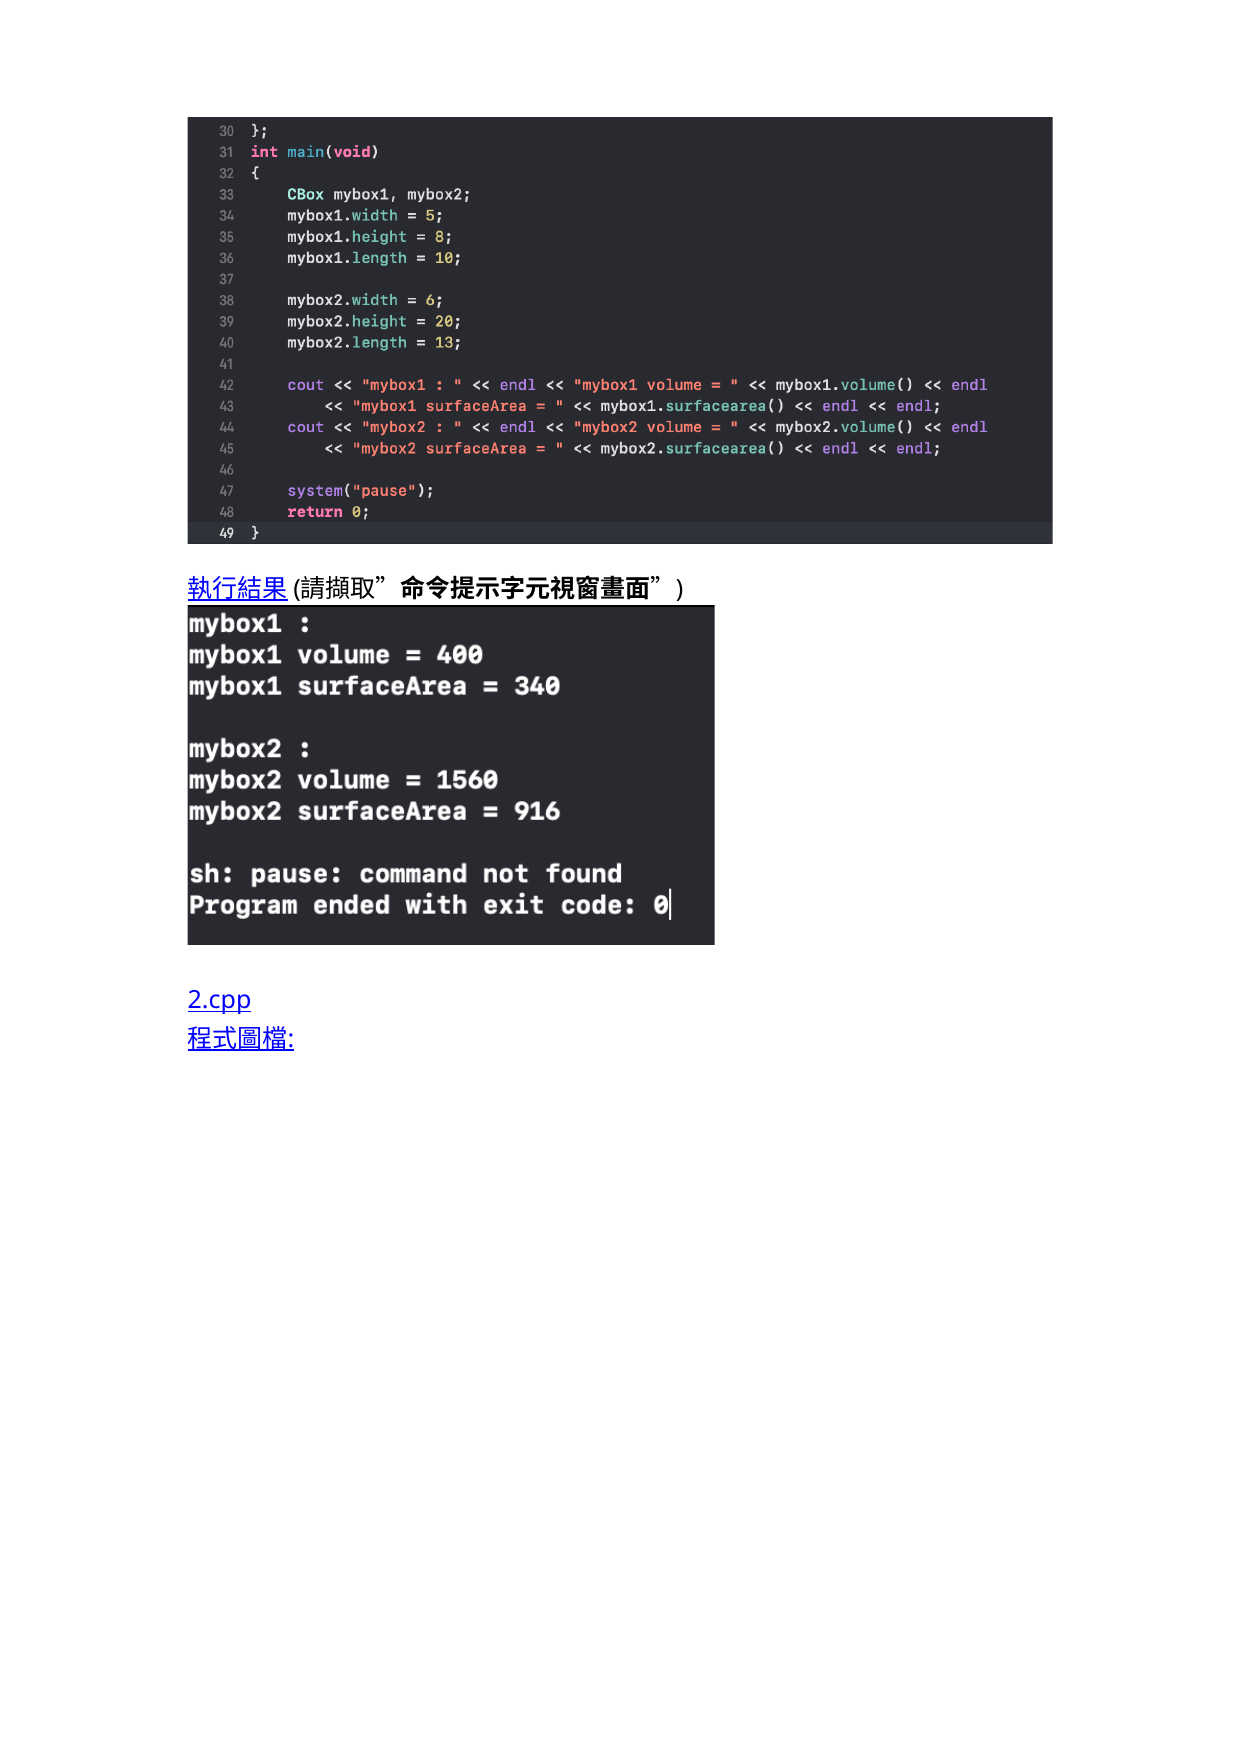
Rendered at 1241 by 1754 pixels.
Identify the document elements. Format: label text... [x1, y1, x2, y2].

text 程式圖檔: [187, 1018, 1053, 1055]
text 執行結果 (請擷取”命令提示字元視窗畫面”) [187, 568, 1053, 605]
picture [187, 117, 1053, 544]
picture [187, 605, 715, 945]
text 2.cpp [187, 980, 1053, 1018]
